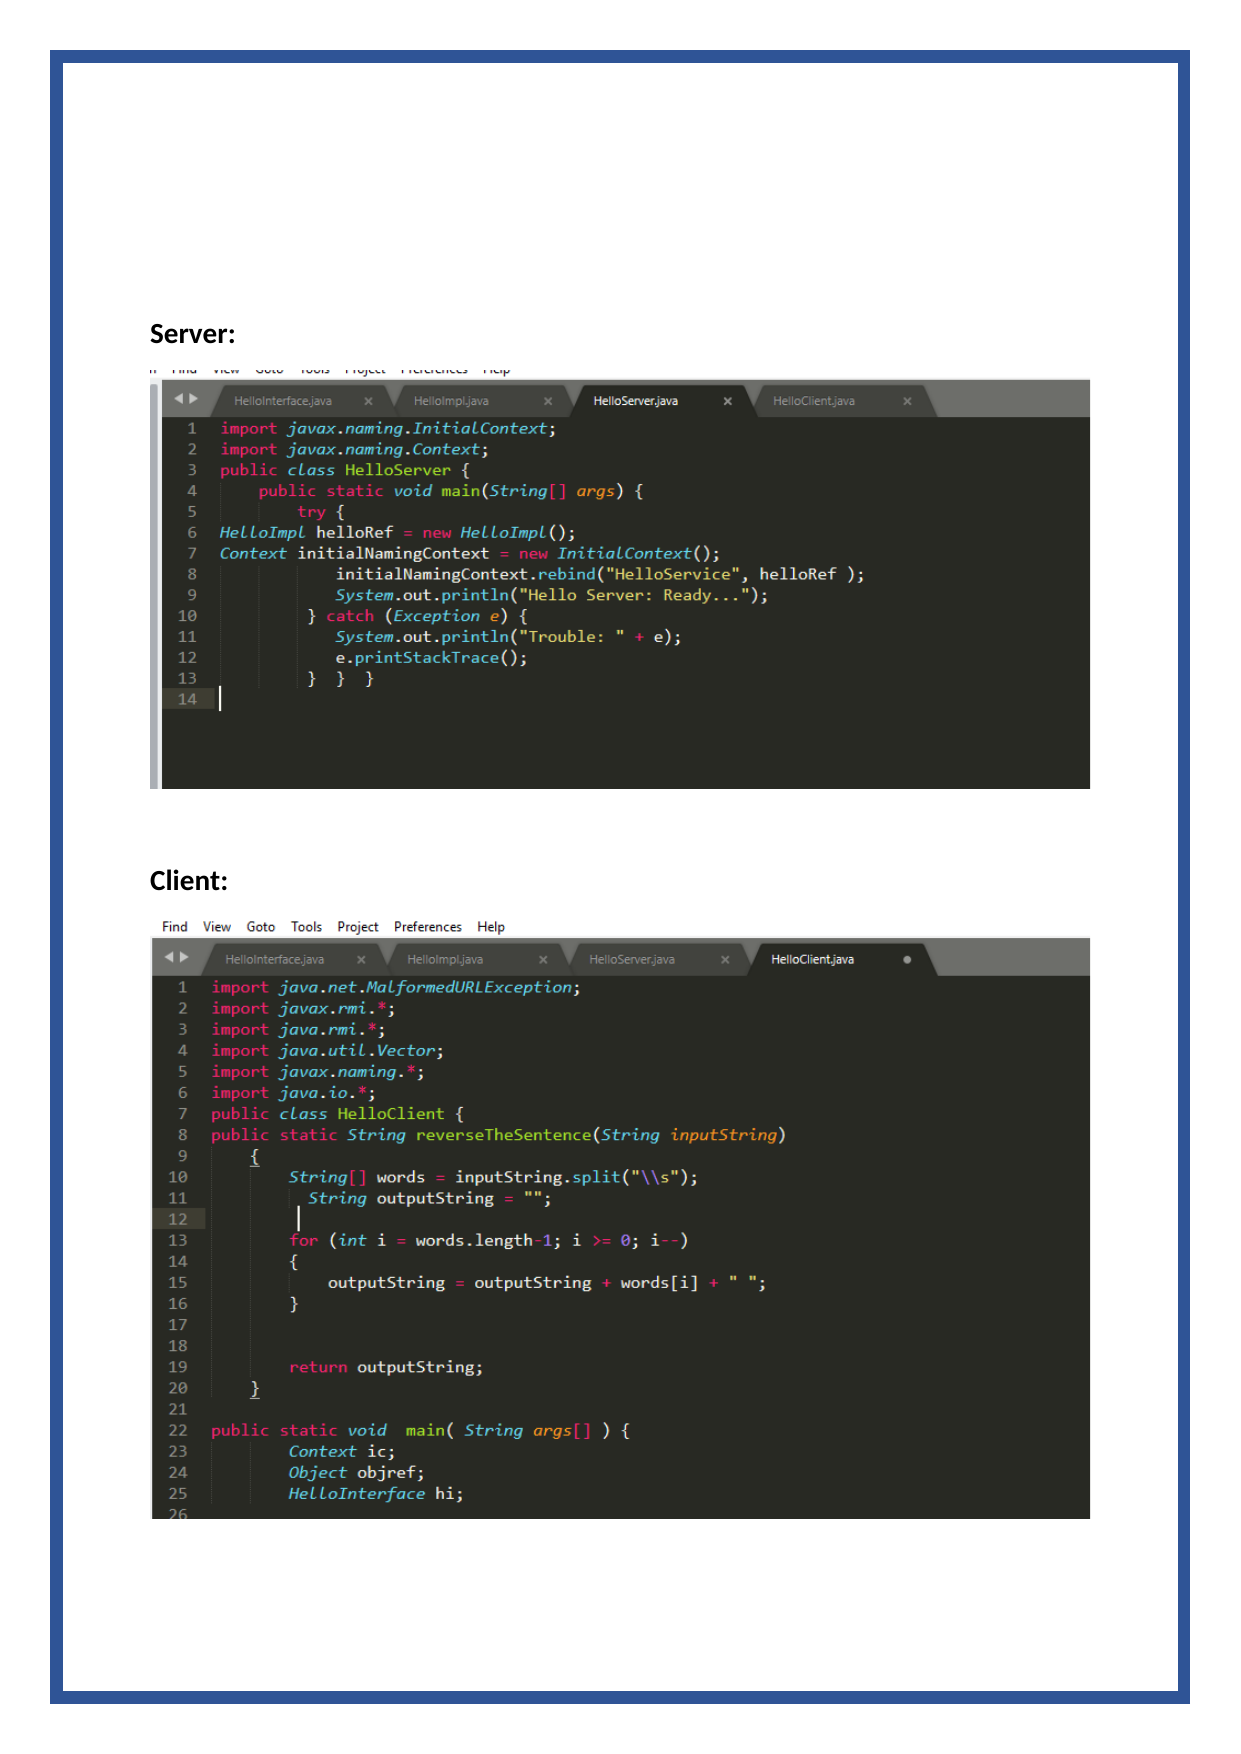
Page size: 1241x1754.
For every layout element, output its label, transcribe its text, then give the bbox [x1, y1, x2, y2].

picture [150, 370, 1091, 789]
picture [150, 917, 1091, 1519]
text Server: [150, 315, 1090, 351]
text Client: [150, 862, 1090, 898]
